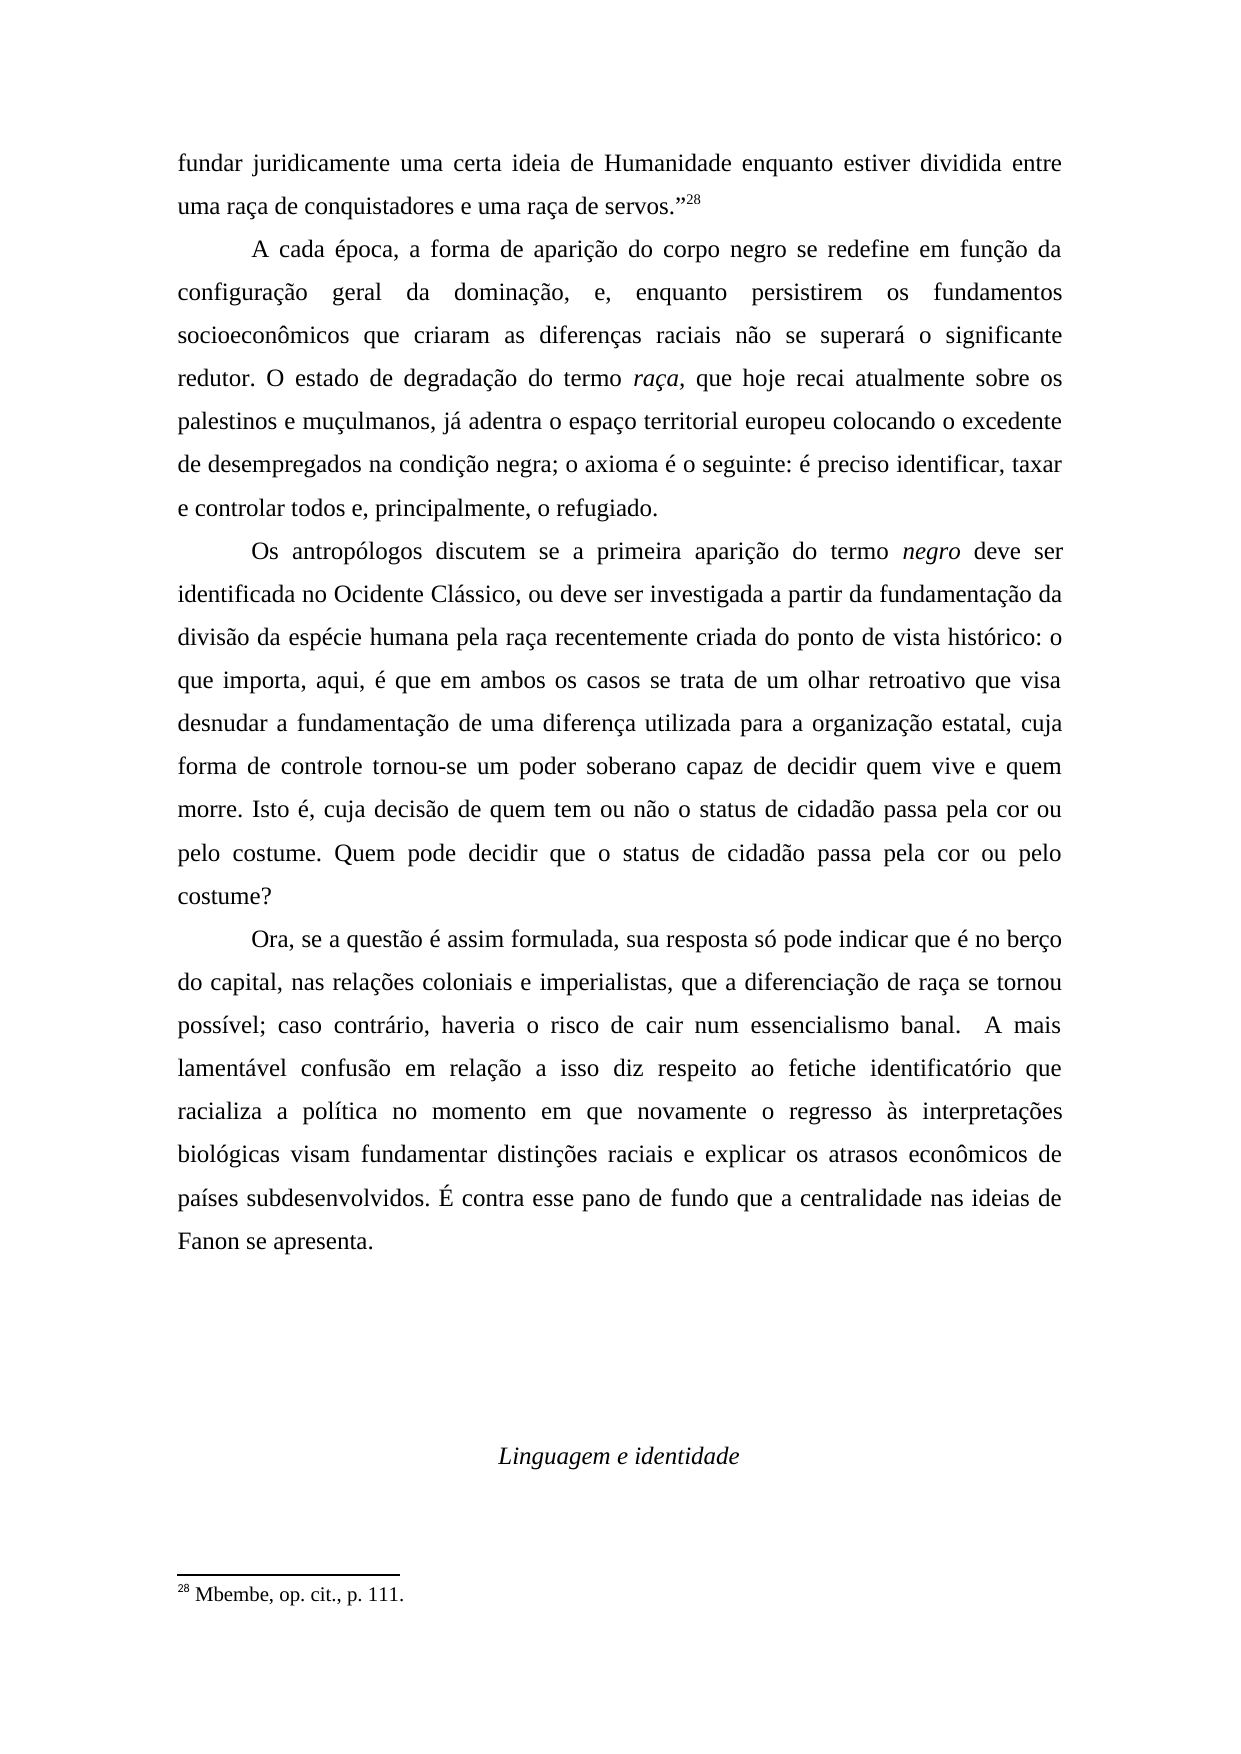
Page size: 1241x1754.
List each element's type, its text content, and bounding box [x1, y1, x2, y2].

text Linguagem e identidade [177, 1441, 1063, 1470]
text Ora, se a questão é assim formulada, sua resposta só pode indicar que é no berço do capital, nas relações coloniais e imperialistas, que a diferenciação de raça se tornou possível; caso contrário, haveria o risco de cair num essencialismo banal. A mais lamentável confusão em relação a isso diz respeito ao fetiche identificatório que racializa a política no momento em que novamente o regresso às interpretações biológicas visam fundamentar distinções raciais e explicar os atrasos econômicos de países subdesenvolvidos. É contra esse pano de fundo que a centralidade nas ideias de Fanon se apresenta. [177, 924, 1063, 1254]
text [177, 148, 1063, 219]
text Os antropólogos discutem se a primeira aparição do termo negro deve ser identificada no Ocidente Clássico, ou deve ser investigada a partir da fundamentação da divisão da espécie humana pela raça recentemente criada do ponto de vista histórico: o que importa, aqui, é que em ambos os casos se trata de um olhar retroativo que visa desnudar a fundamentação de uma diferença utilizada para a organização estatal, cuja forma de controle tornou-se um poder soberano capaz de decidir quem vive e quem morre. Isto é, cuja decisão de quem tem ou não o status de cidadão passa pela cor ou pelo costume. Quem pode decidir que o status de cidadão passa pela cor ou pelo costume? [177, 536, 1063, 909]
text A cada época, a forma de aparição do corpo negro se redefine em função da configuração geral da dominação, e, enquanto persistirem os fundamentos socioeconômicos que criaram as diferenças raciais não se superará o significante redutor. O estado de degradação do termo raça, que hoje recai atualmente sobre os palestinos e muçulmanos, já adentra o espaço territorial europeu colocando o excedente de desempregados na condição negra; o axioma é o seguinte: é preciso identificar, taxar e controlar todos e, principalmente, o refugiado. [177, 234, 1063, 521]
